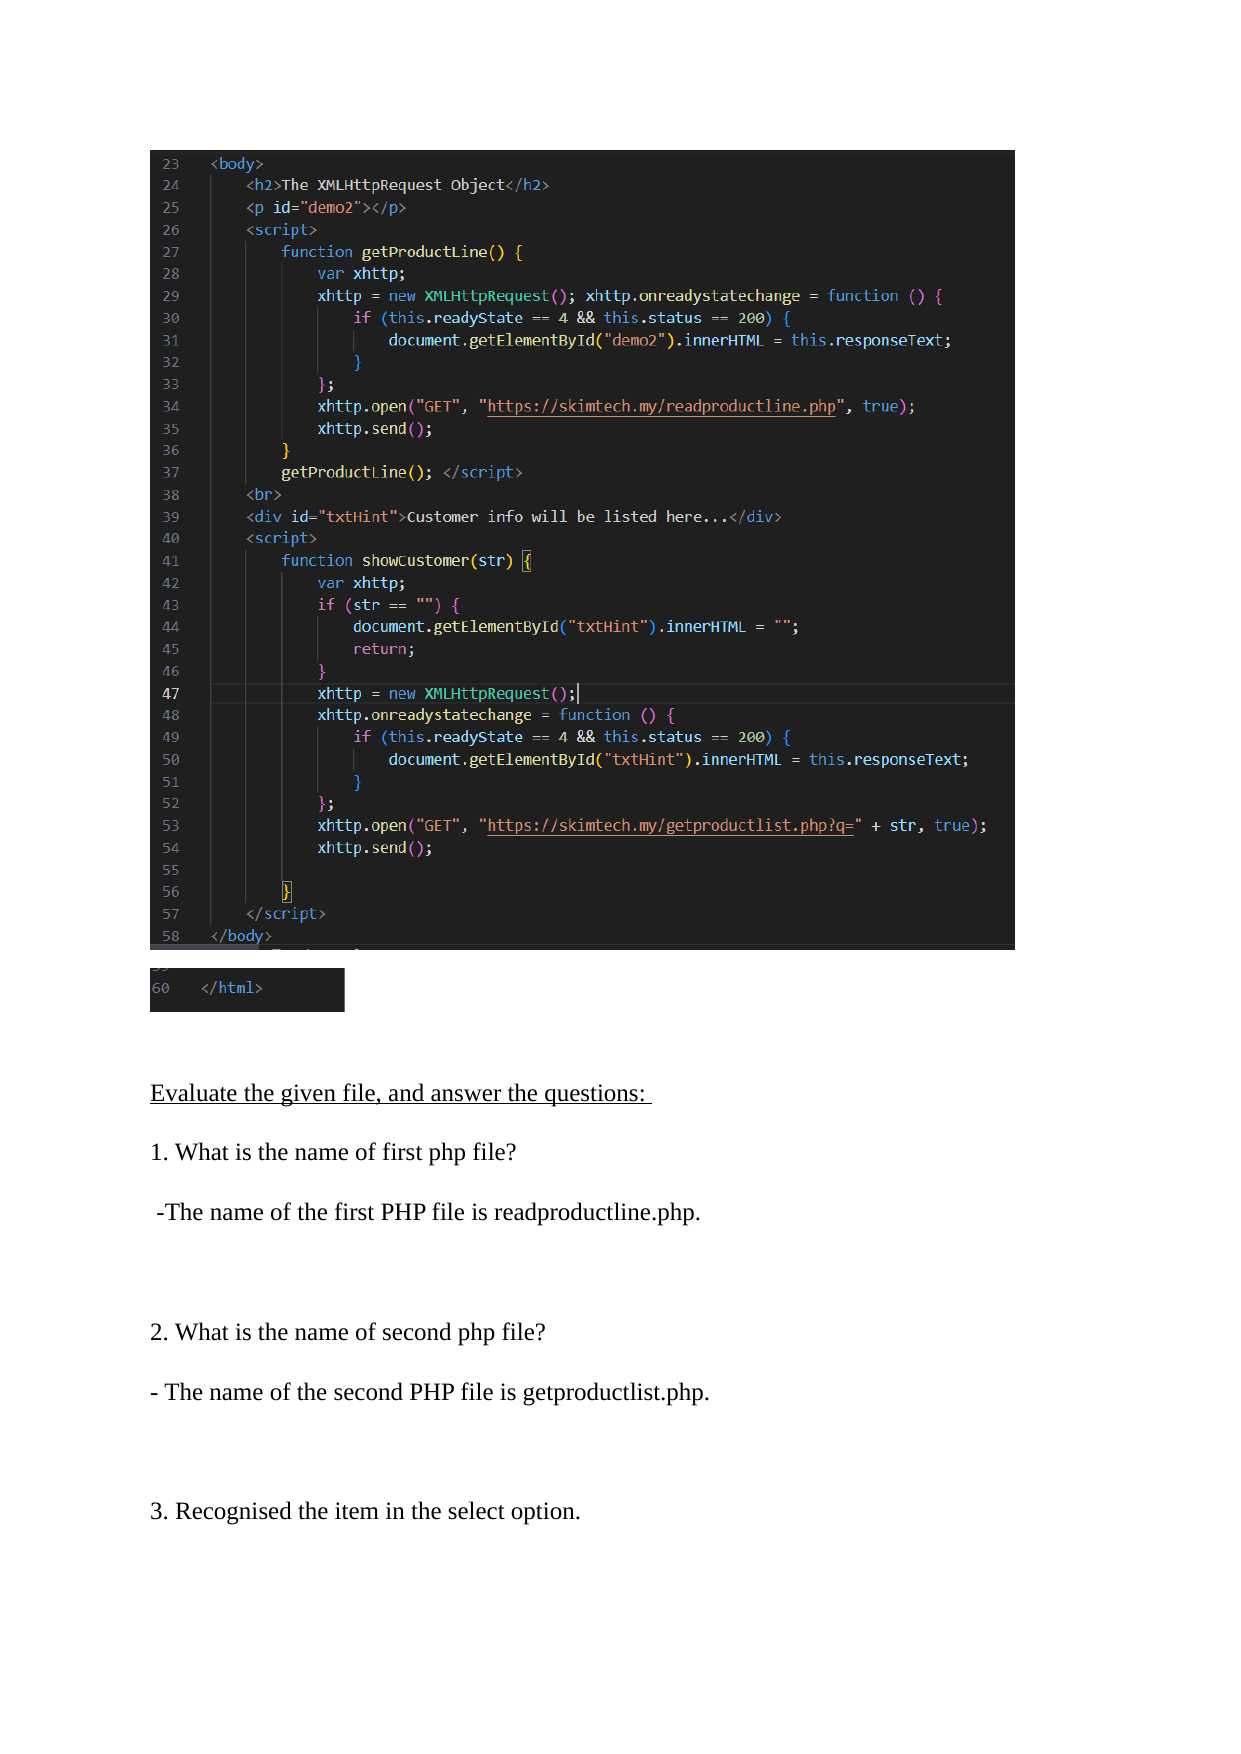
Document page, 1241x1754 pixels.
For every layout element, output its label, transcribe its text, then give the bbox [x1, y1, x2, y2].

picture [150, 968, 345, 1012]
picture [150, 150, 1015, 950]
text 1. What is the name of first php file? [150, 1137, 1090, 1166]
text -The name of the first PHP file is readproductline.php. [150, 1197, 1090, 1226]
text 3. Recognised the item in the select option. [150, 1496, 1090, 1525]
text 2. What is the name of second php file? [150, 1317, 1090, 1346]
text Evaluate the given file, and answer the questions: [150, 1078, 1090, 1106]
text - The name of the second PHP file is getproductlist.php. [150, 1377, 1090, 1405]
